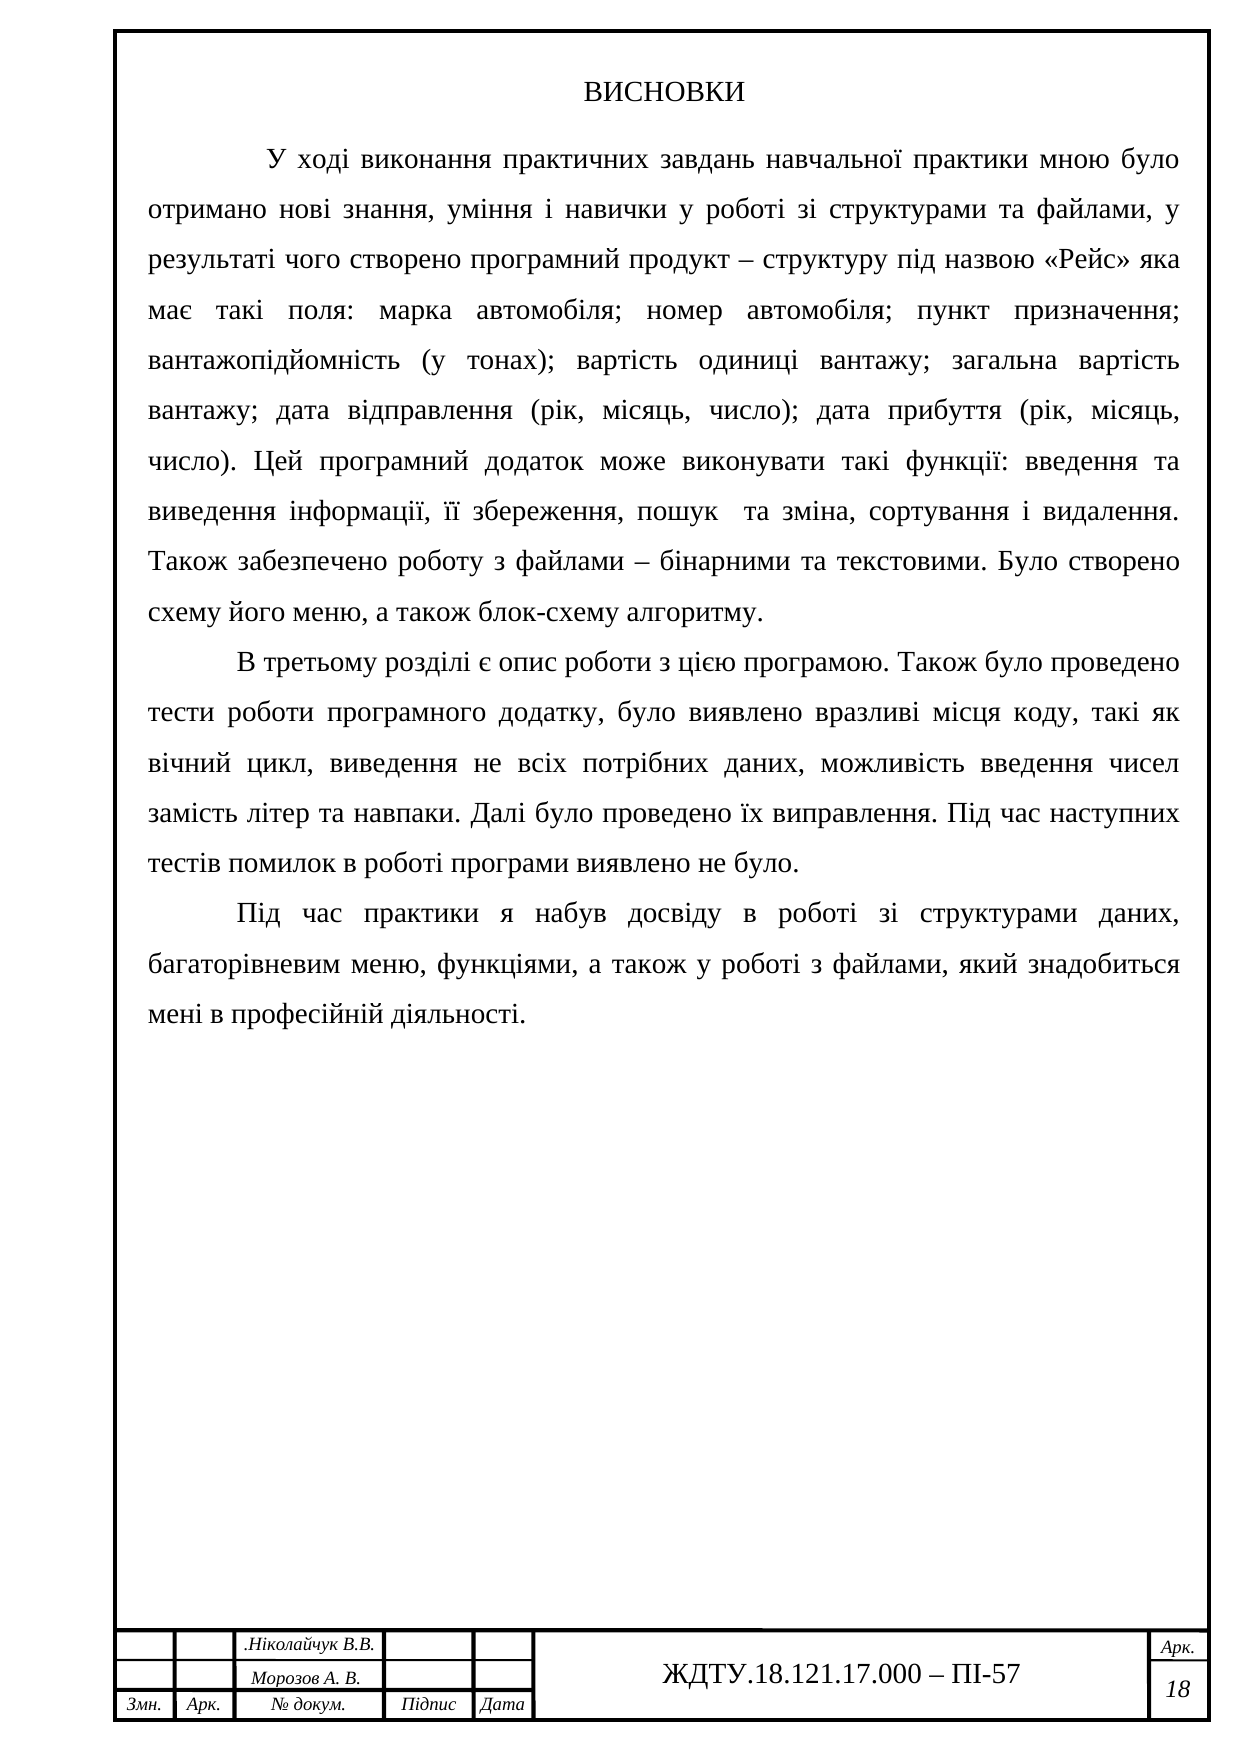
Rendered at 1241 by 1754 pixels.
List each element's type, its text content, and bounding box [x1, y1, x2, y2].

text В третьому розділі є опис роботи з цією програмою. Також було проведено тести роботи програмного додатку, було виявлено вразливі місця коду, такі як вічний цикл, виведення не всіх потрібних даних, можливість введення чисел замість літер та навпаки. Далі було проведено їх виправлення. Під час наступних тестів помилок в роботі програми виявлено не було. [148, 644, 1181, 879]
text Під час практики я набув досвіду в роботі зі структурами даних, багаторівневим меню, функціями, а також у роботі з файлами, який знадобиться мені в професійній діяльності. [148, 896, 1181, 1030]
text ВИСНОВКИ [153, 74, 1175, 107]
text У ході виконання практичних завдань навчальної практики мною було отримано нові знання, уміння і навички у роботі зі структурами та файлами, у результаті чого створено програмний продукт – структуру під назвою «Рейс» яка має такі поля: марка автомобіля; номер автомобіля; пункт призначення; вантажопідйомність (у тонах); вартість одиниці вантажу; загальна вартість вантажу; дата відправлення (рік, місяць, число); дата прибуття (рік, місяць, число). Цей програмний додаток може виконувати такі функції: введення та виведення інформації, її збереження, пошук та зміна, сортування і видалення. Також забезпечено роботу з файлами – бінарними та текстовими. Було створено схему його меню, а також блок-схему алгоритму. [148, 141, 1181, 627]
